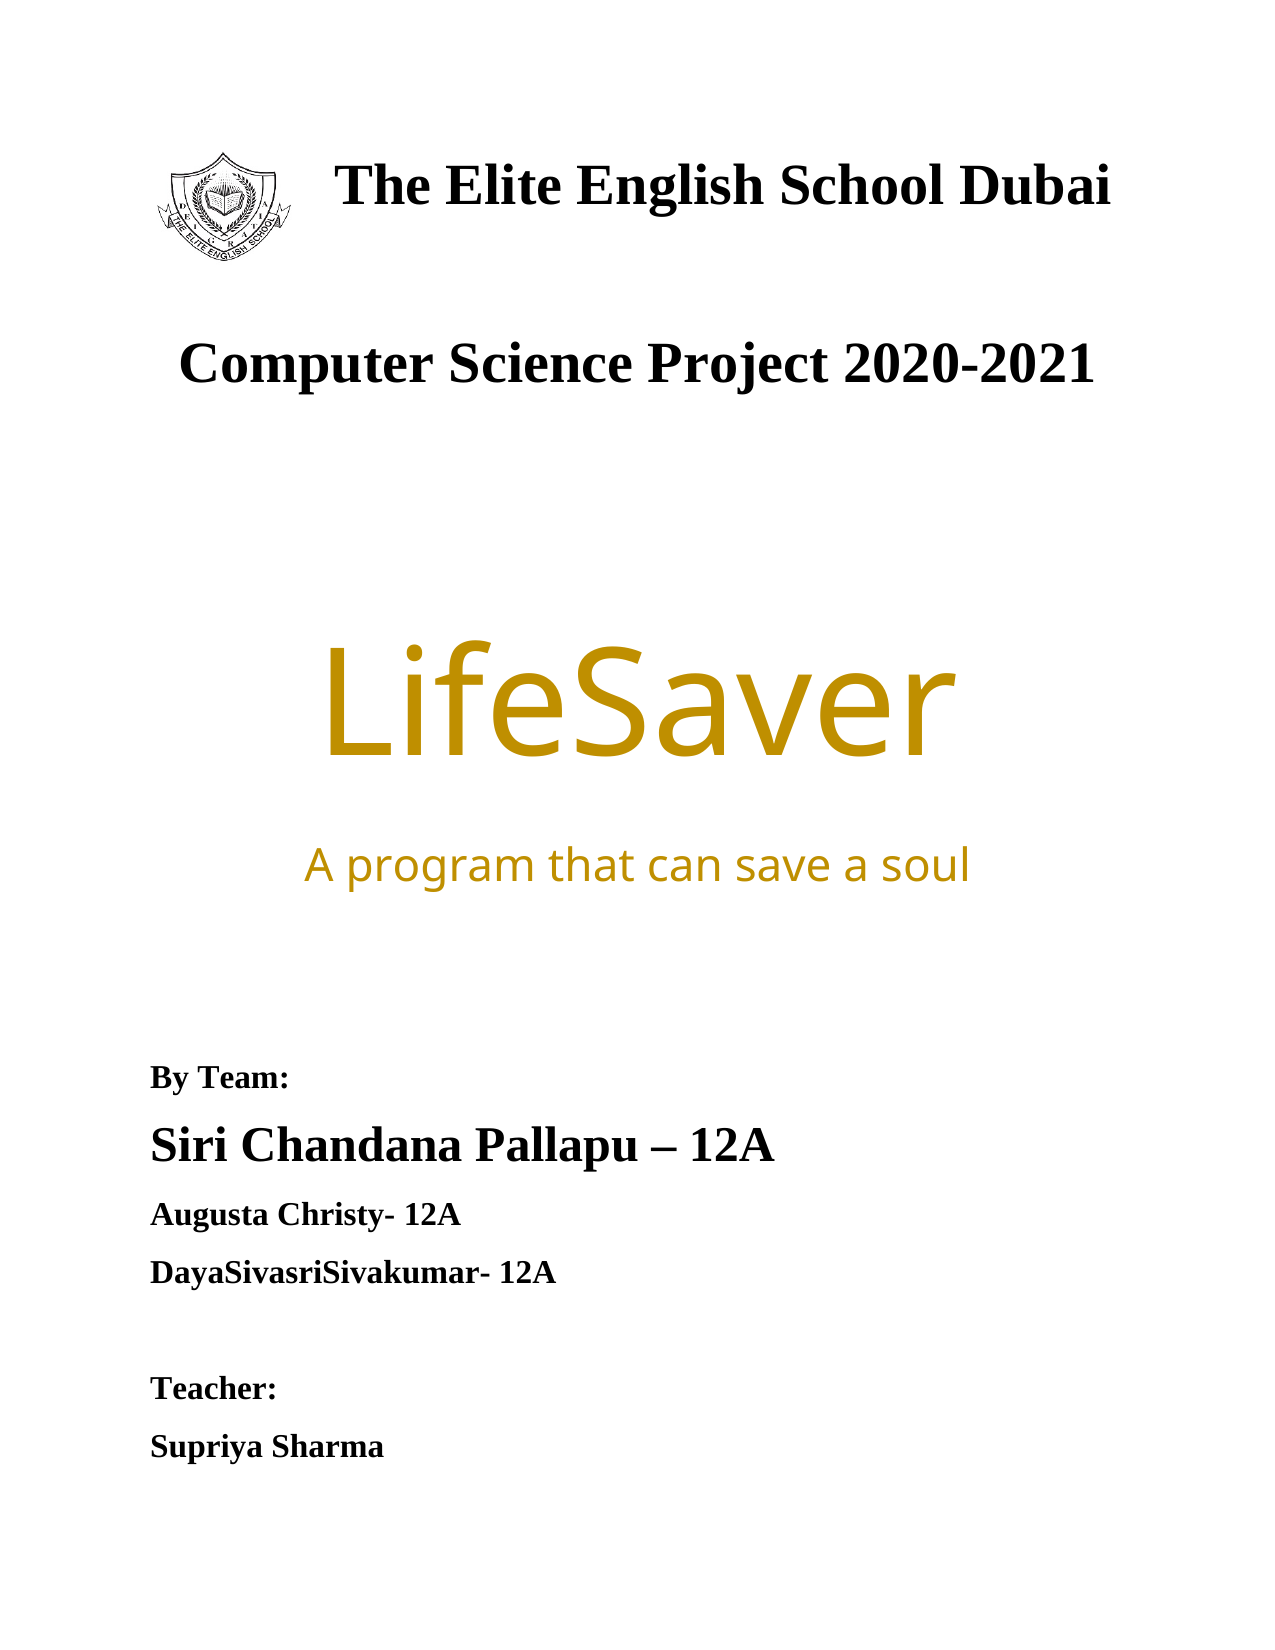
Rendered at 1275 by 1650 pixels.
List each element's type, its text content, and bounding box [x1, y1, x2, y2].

text Siri Chandana Pallapu – 12A [150, 1115, 1125, 1173]
text Teacher: [150, 1368, 1125, 1406]
text A program that can save a soul [150, 832, 1125, 895]
text The Elite English School Dubai [302, 150, 1125, 217]
text Augusta Christy- 12A [150, 1194, 1125, 1232]
text By Team: [150, 1057, 1125, 1095]
text DayaSivasriSivakumar- 12A [150, 1252, 1125, 1290]
text LifeSaver [150, 595, 1125, 799]
text Computer Science Project 2020-2021 [150, 328, 1125, 395]
picture [150, 150, 302, 266]
text Supriya Sharma [150, 1426, 1125, 1464]
